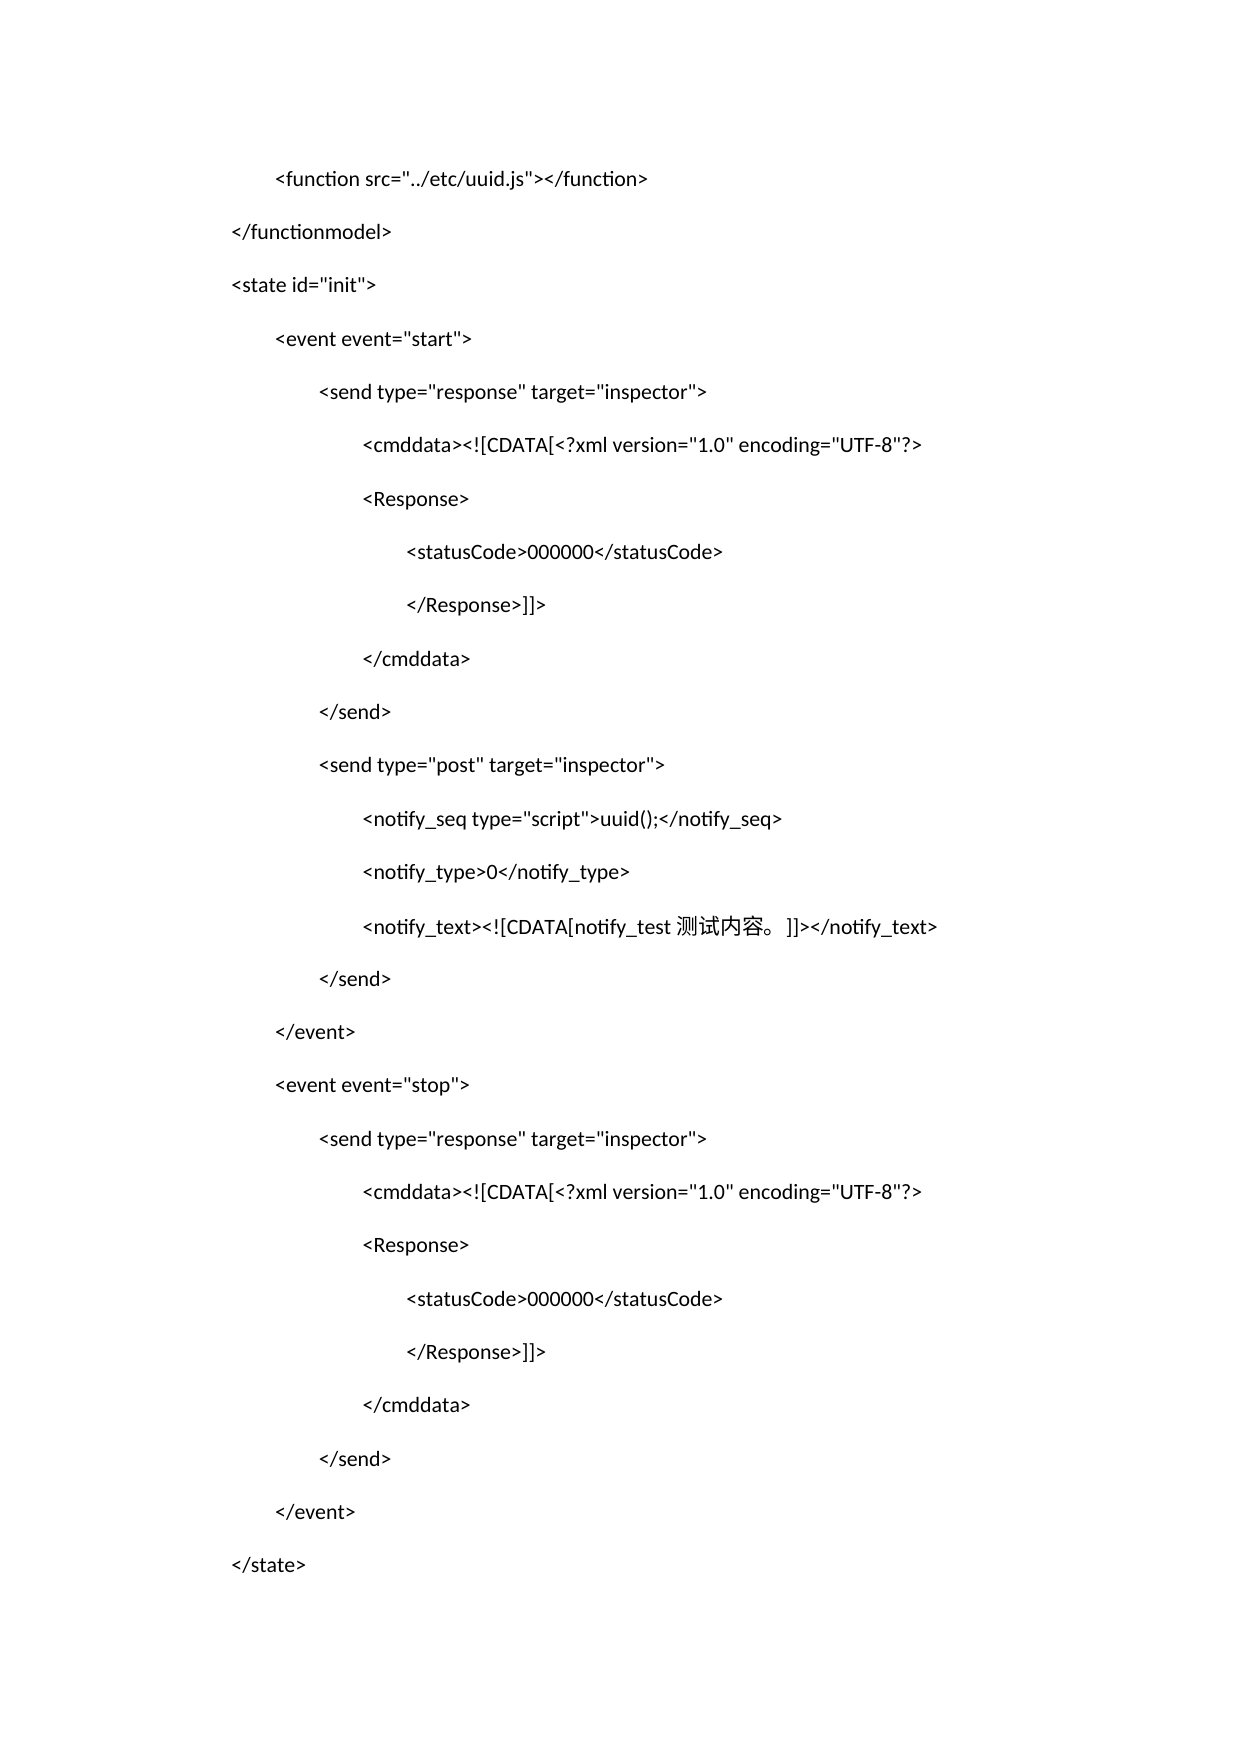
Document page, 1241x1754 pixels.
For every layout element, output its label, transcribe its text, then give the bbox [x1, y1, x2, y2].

text <statusCode>000000</statusCode> [187, 1282, 1053, 1314]
text <notify_seq type="script">uuid();</notify_seq> [187, 802, 1053, 834]
text </send> [187, 962, 1053, 994]
text <event event="stop"> [187, 1069, 1053, 1101]
text </functionmodel> [187, 215, 1053, 248]
text </send> [187, 695, 1053, 728]
text </cmddata> [187, 1389, 1053, 1421]
text </send> [187, 1442, 1053, 1474]
text </cmddata> [187, 642, 1053, 674]
text <statusCode>000000</statusCode> [187, 535, 1053, 568]
text </event> [187, 1015, 1053, 1048]
text <cmddata><![CDATA[<?xml version="1.0" encoding="UTF-8"?> [187, 1175, 1053, 1208]
text <Response> [187, 482, 1053, 514]
text <send type="response" target="inspector"> [187, 375, 1053, 408]
text <notify_text><![CDATA[notify_test 测试内容。]]></notify_text> [187, 909, 1053, 941]
text <Response> [187, 1229, 1053, 1261]
text <notify_type>0</notify_type> [187, 855, 1053, 888]
text <function src="../etc/uuid.js"></function> [187, 162, 1053, 194]
text </Response>]]> [187, 1335, 1053, 1368]
text </Response>]]> [187, 589, 1053, 621]
text <send type="response" target="inspector"> [187, 1122, 1053, 1154]
text </state> [187, 1549, 1053, 1581]
text </event> [187, 1495, 1053, 1528]
text <state id="init"> [187, 269, 1053, 301]
text <event event="start"> [187, 322, 1053, 354]
text <cmddata><![CDATA[<?xml version="1.0" encoding="UTF-8"?> [187, 429, 1053, 461]
text <send type="post" target="inspector"> [187, 749, 1053, 781]
